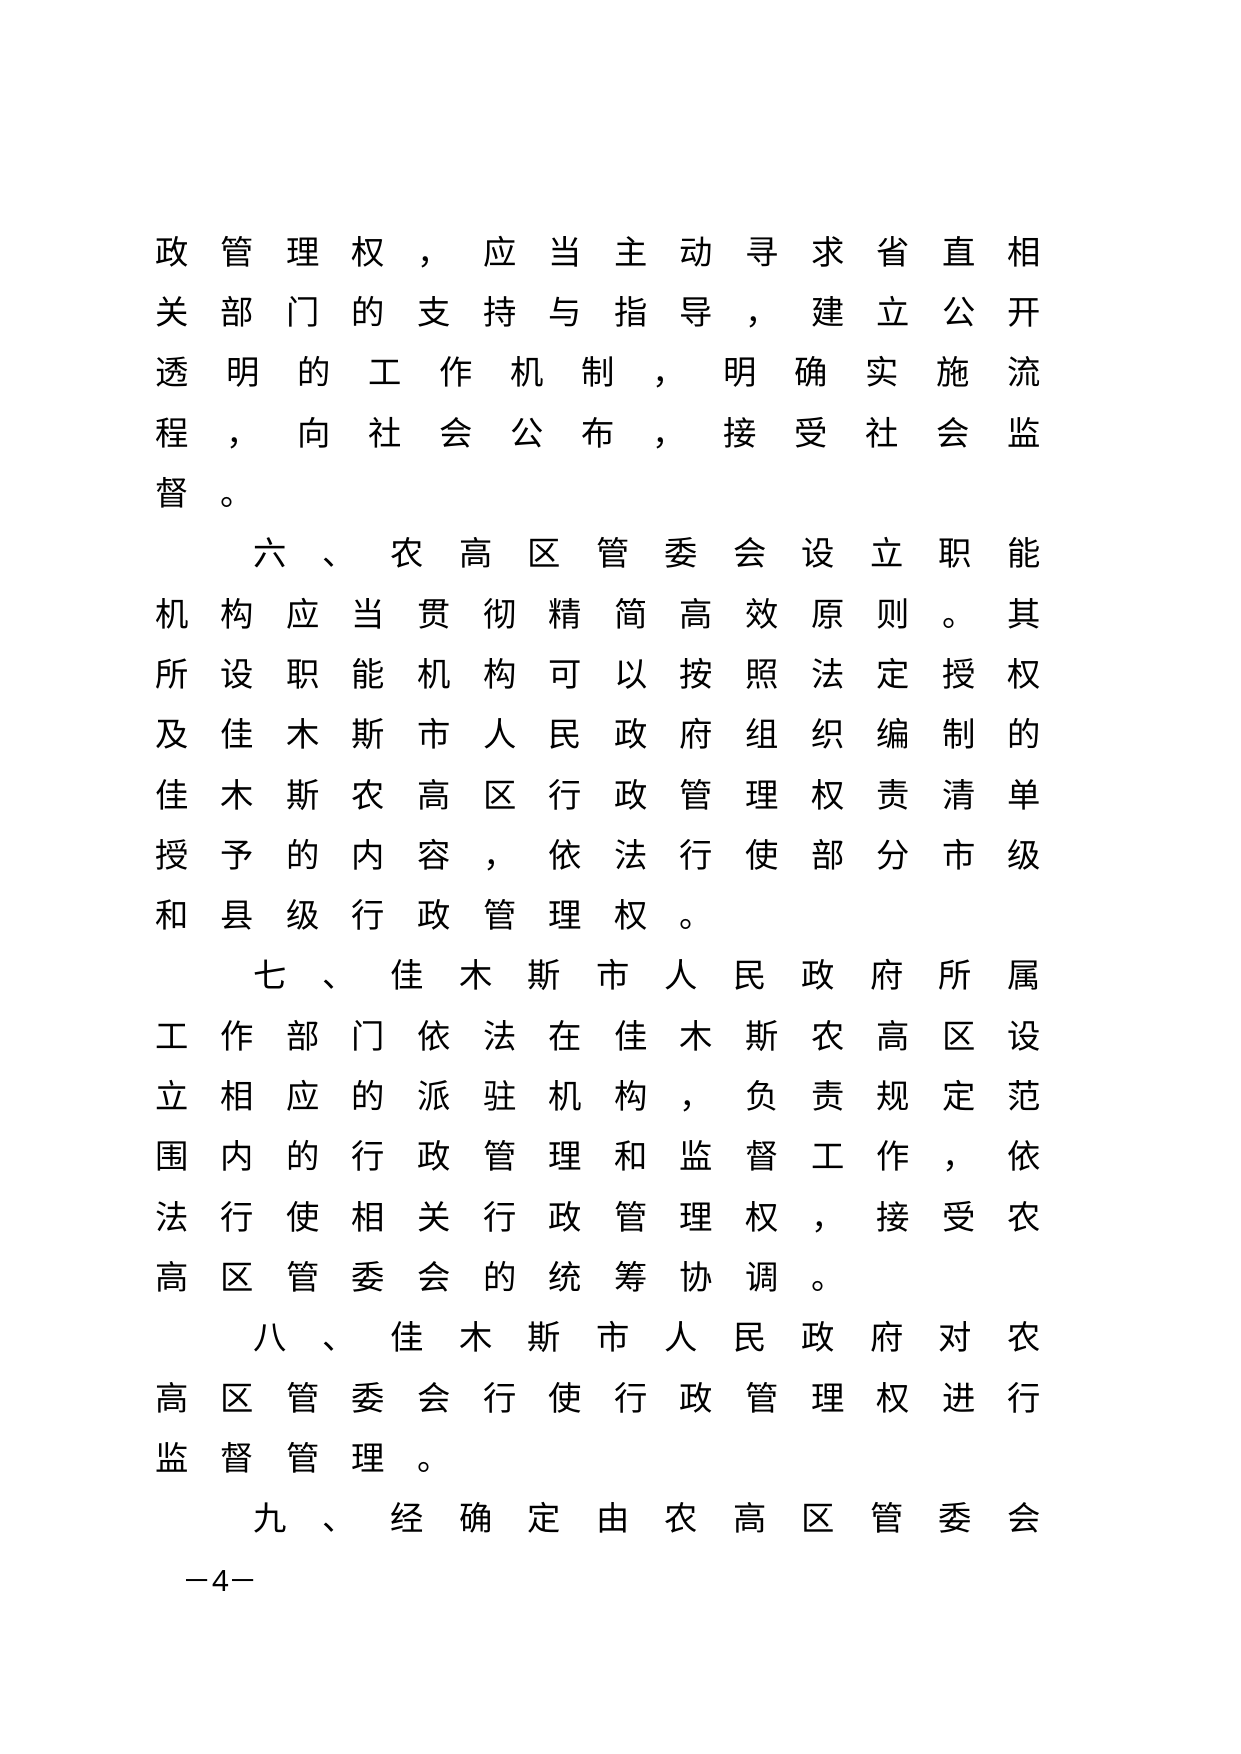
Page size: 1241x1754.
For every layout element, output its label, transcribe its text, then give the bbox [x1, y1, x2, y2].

list 七、佳木斯市人民政府所属工作部门依法在佳木斯农高区设立相应的派驻机构，负责规定范围内的行政管理和监督工作，依法行使相关行政管理权，接受农高区管委会的统筹协调。 [155, 943, 1073, 1305]
list 八、佳木斯市人民政府对农高区管委会行使行政管理权进行监督管理。 [155, 1305, 1073, 1486]
list 农高区管委会行使相应的行政管理权，应当主动寻求省直相关部门的支持与指导，建立公开透明的工作机制，明确实施流程，向社会公布，接受社会监督。 [155, 219, 1073, 521]
list 六、农高区管委会设立职能机构应当贯彻精简高效原则。其所设职能机构可以按照法定授权及佳木斯市人民政府组织编制的佳木斯农高区行政管理权责清单授予的内容，依法行使部分市级和县级行政管理权。 [155, 521, 1073, 943]
list 九、经确定由农高区管委会行使行政管理权的事项，佳木斯市人民政府有关主管部门、富锦市人民政府及其有关主管部门在佳木斯农高区管理范围内不再履行相关行政管理职能。 [155, 1486, 1073, 1546]
